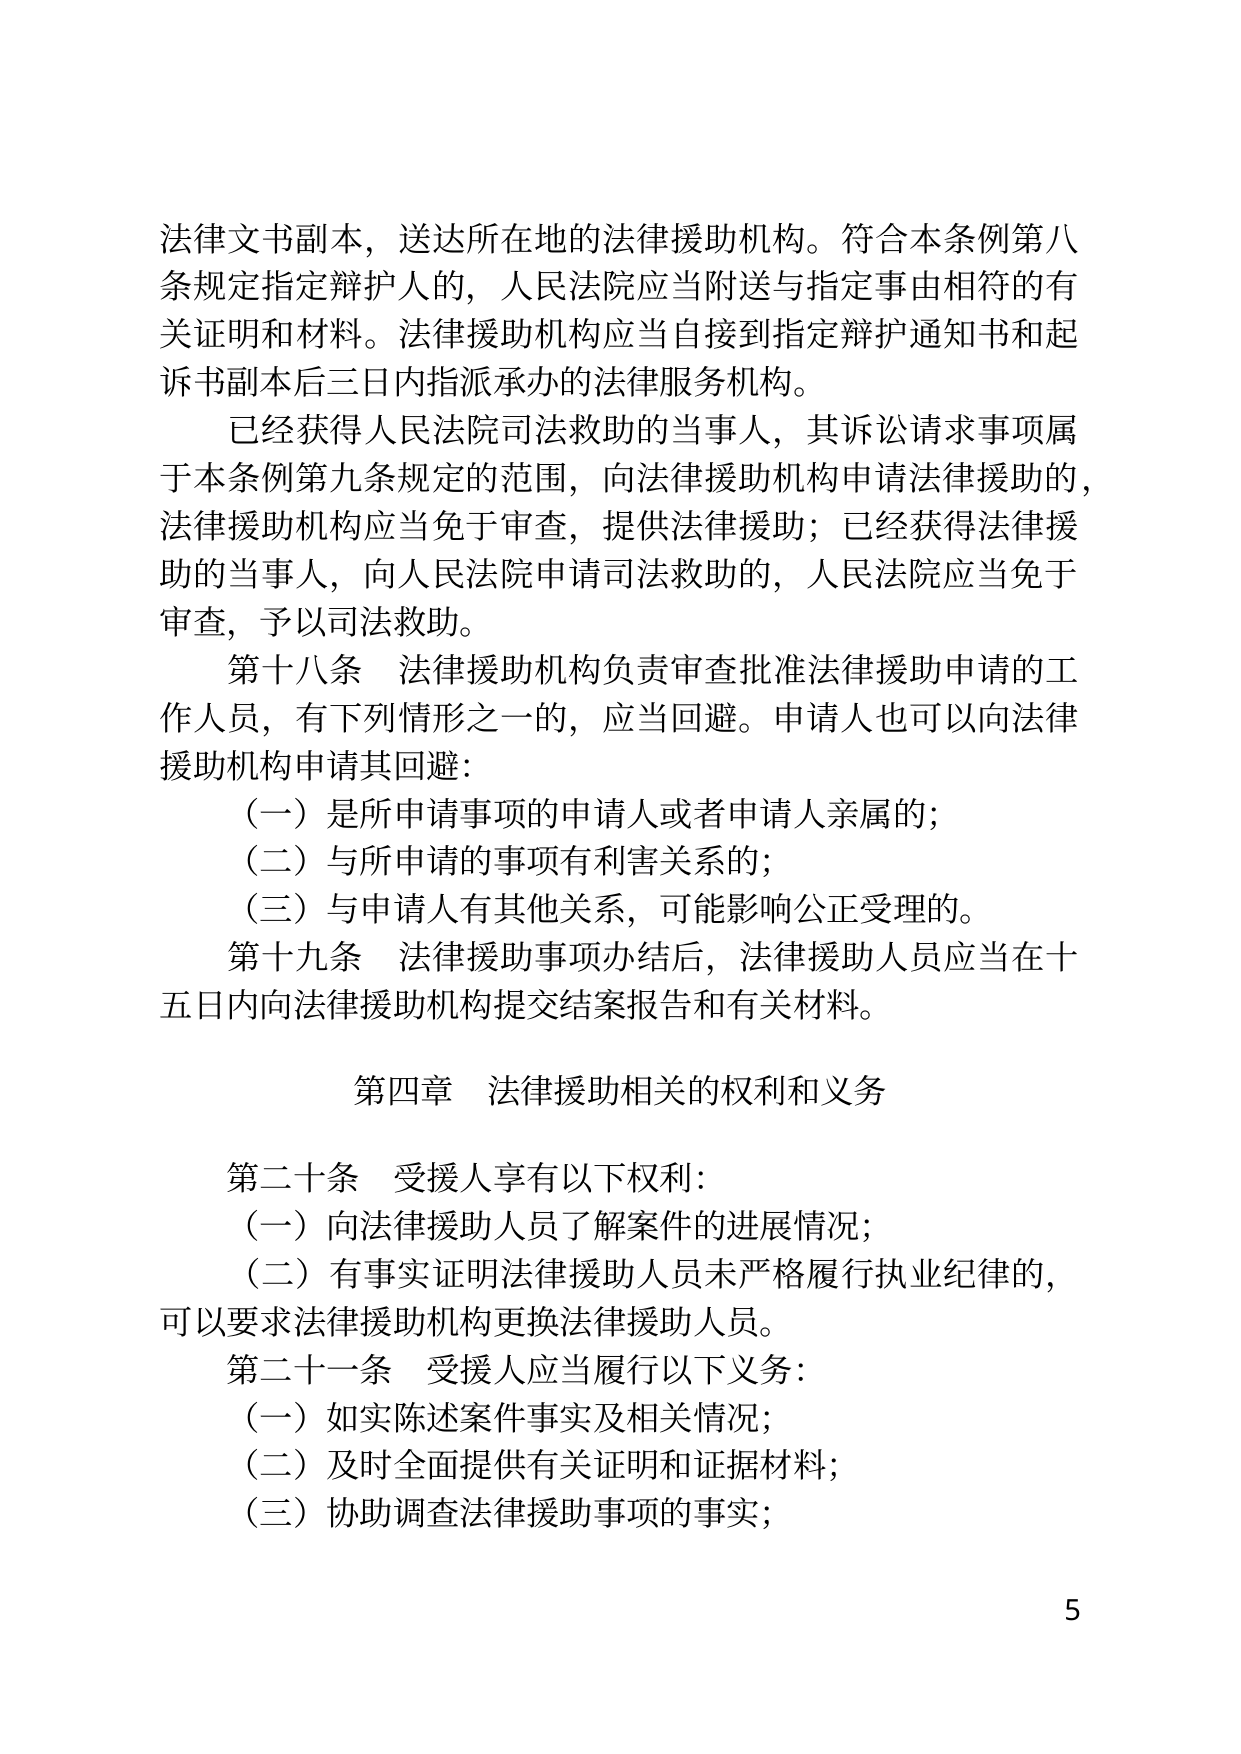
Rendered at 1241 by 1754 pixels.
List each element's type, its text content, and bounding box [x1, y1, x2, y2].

text （三）协助调查法律援助事项的事实； [159, 1487, 1081, 1535]
text 第十八条 法律援助机构负责审查批准法律援助申请的工作人员，有下列情形之一的，应当回避。申请人也可以向法律援助机构申请其回避： [159, 644, 1081, 788]
text （一）如实陈述案件事实及相关情况； [159, 1392, 1081, 1439]
text （二）及时全面提供有关证明和证据材料； [159, 1439, 1081, 1487]
text （三）与申请人有其他关系，可能影响公正受理的。 [159, 883, 1081, 931]
text （二）与所申请的事项有利害关系的； [159, 836, 1081, 883]
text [159, 213, 1081, 404]
text （一）向法律援助人员了解案件的进展情况； [159, 1200, 1081, 1248]
text 第十九条 法律援助事项办结后，法律援助人员应当在十五日内向法律援助机构提交结案报告和有关材料。 [159, 931, 1081, 1027]
text 已经获得人民法院司法救助的当事人，其诉讼请求事项属于本条例第九条规定的范围，向法律援助机构申请法律援助的，法律援助机构应当免于审查，提供法律援助；已经获得法律援助的当事人，向人民法院申请司法救助的，人民法院应当免于审查，予以司法救助。 [159, 404, 1081, 644]
text （一）是所申请事项的申请人或者申请人亲属的； [159, 788, 1081, 836]
text （二）有事实证明法律援助人员未严格履行执业纪律的，可以要求法律援助机构更换法律援助人员。 [159, 1248, 1081, 1344]
text 第二十一条 受援人应当履行以下义务： [159, 1344, 1081, 1392]
text 第四章 法律援助相关的权利和义务 [159, 1066, 1081, 1113]
text 第二十条 受援人享有以下权利： [159, 1152, 1081, 1200]
